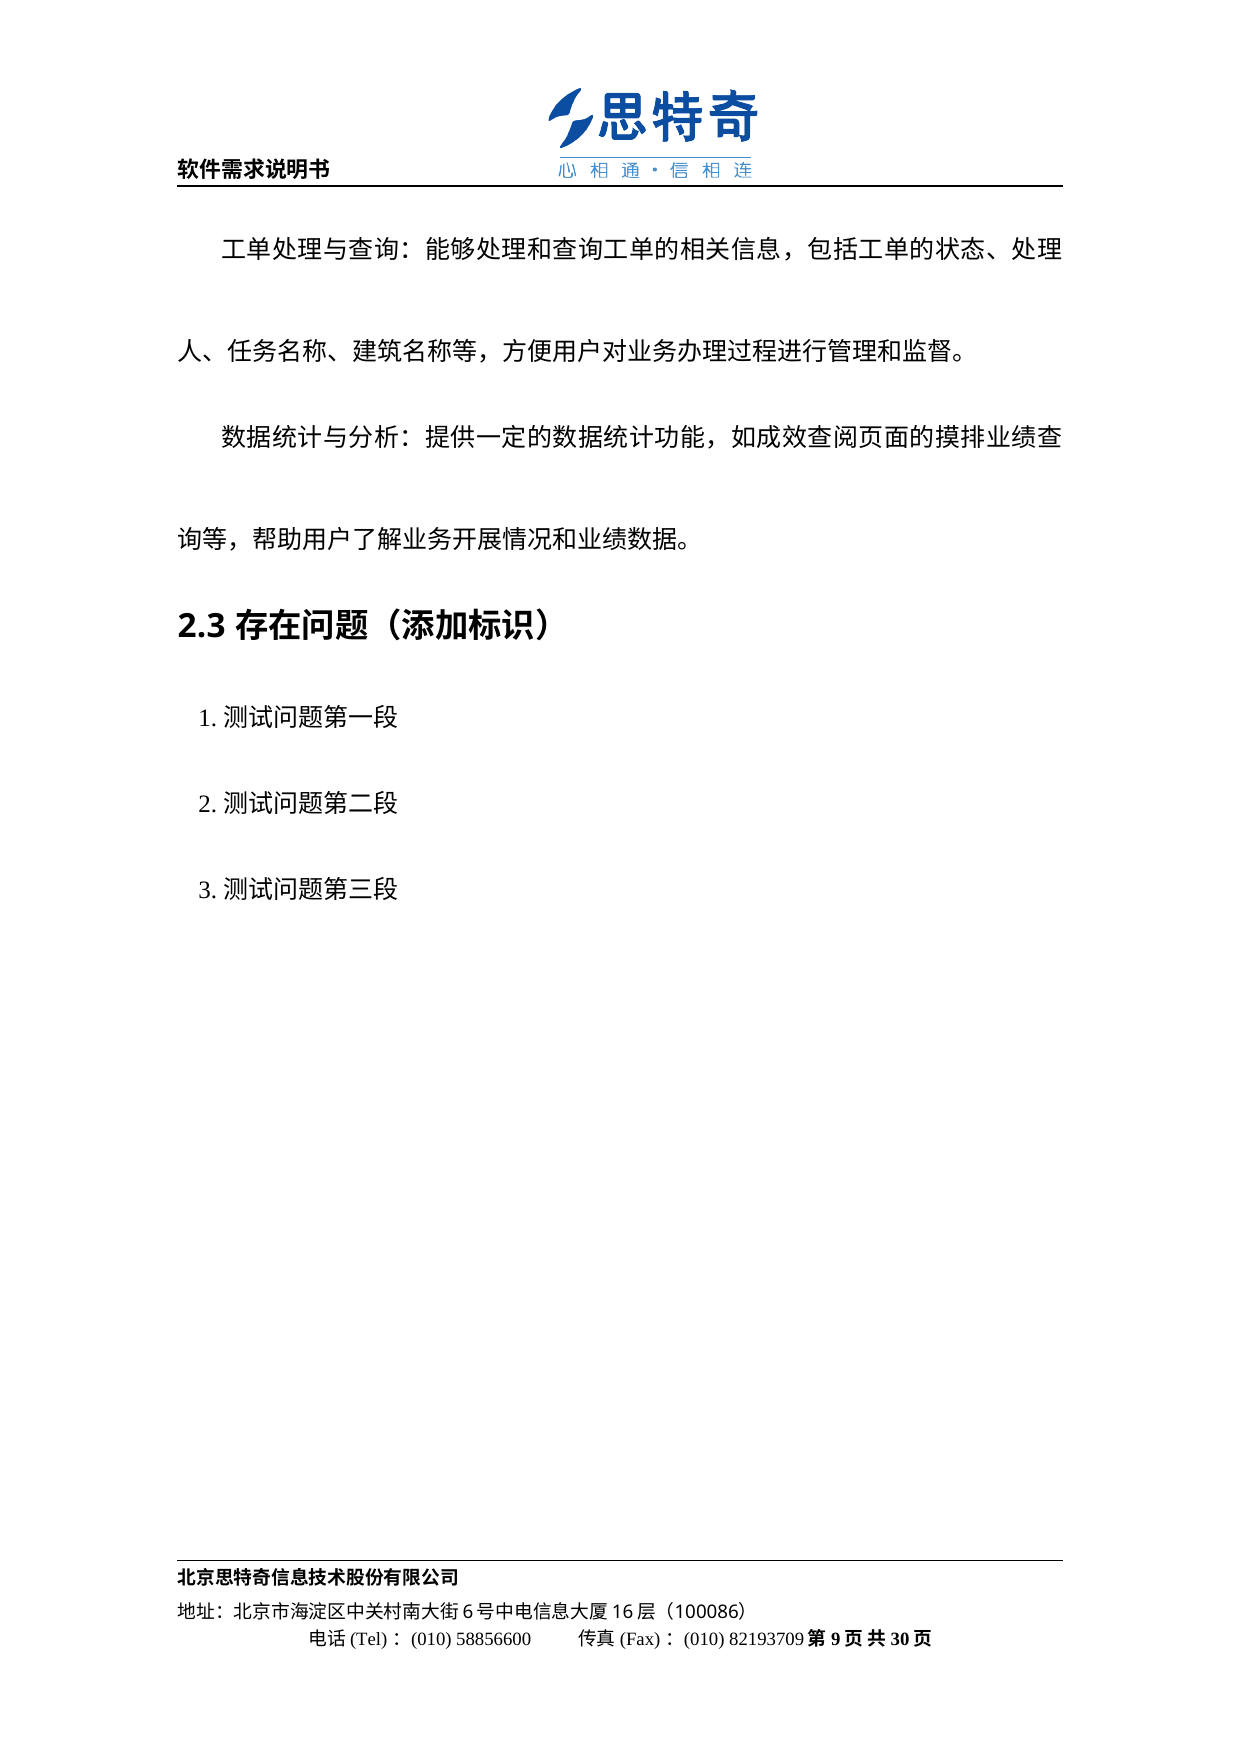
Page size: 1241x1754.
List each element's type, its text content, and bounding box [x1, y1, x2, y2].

picture [548, 88, 758, 178]
text 1. 测试问题第一段 [177, 681, 1063, 749]
text 2. 测试问题第二段 [177, 767, 1063, 835]
text 工单处理与查询：能够处理和查询工单的相关信息，包括工单的状态、处理人、任务名称、建筑名称等，方便用户对业务办理过程进行管理和监督。 [177, 213, 1063, 383]
text 3. 测试问题第三段 [177, 853, 1063, 921]
subtitle 存在问题（添加标识） [177, 589, 1063, 657]
text 数据统计与分析：提供一定的数据统计功能，如成效查阅页面的摸排业绩查询等，帮助用户了解业务开展情况和业绩数据。 [177, 401, 1063, 571]
